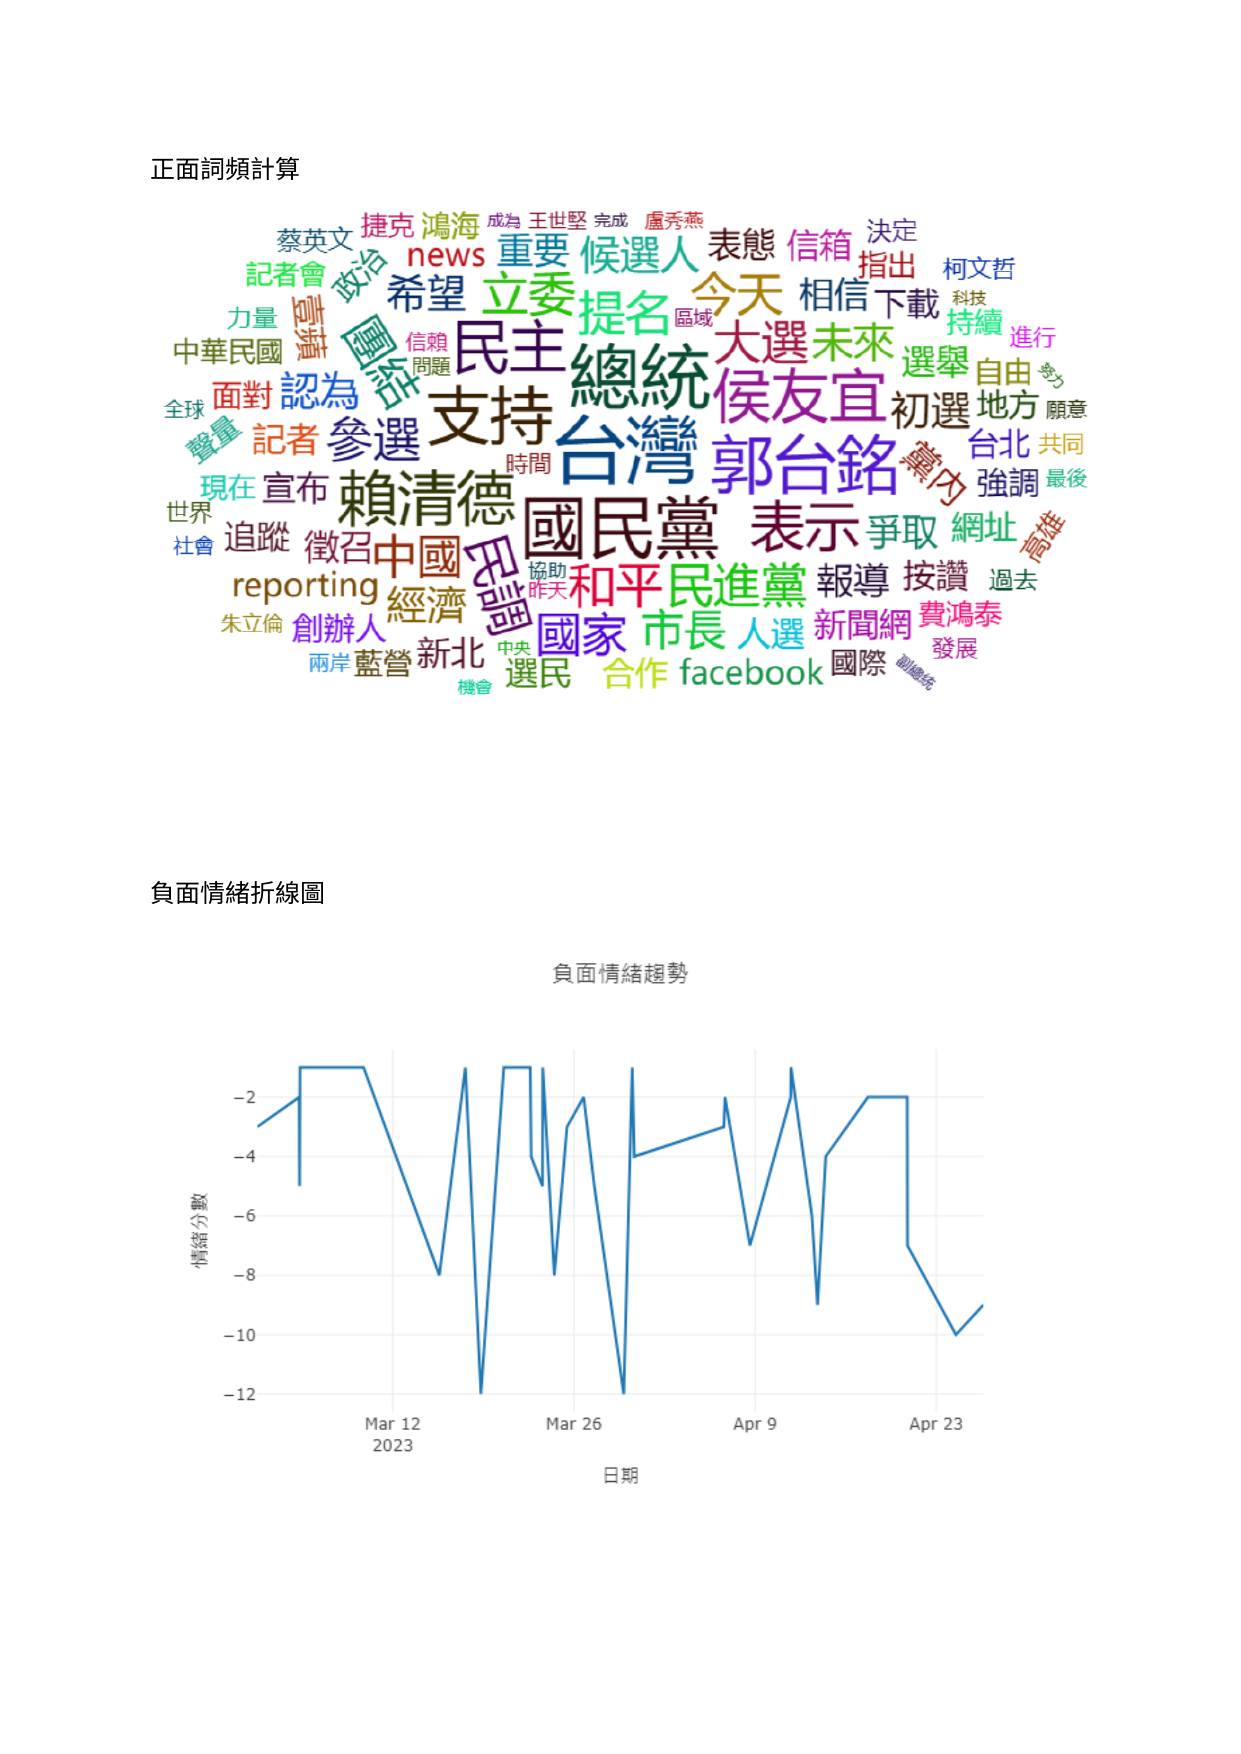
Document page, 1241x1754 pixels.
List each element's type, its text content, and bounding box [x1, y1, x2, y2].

picture [150, 190, 1099, 713]
text 正面詞頻計算 [150, 150, 1090, 190]
text 負面情緒折線圖 [150, 873, 1090, 910]
picture [150, 915, 1091, 1520]
